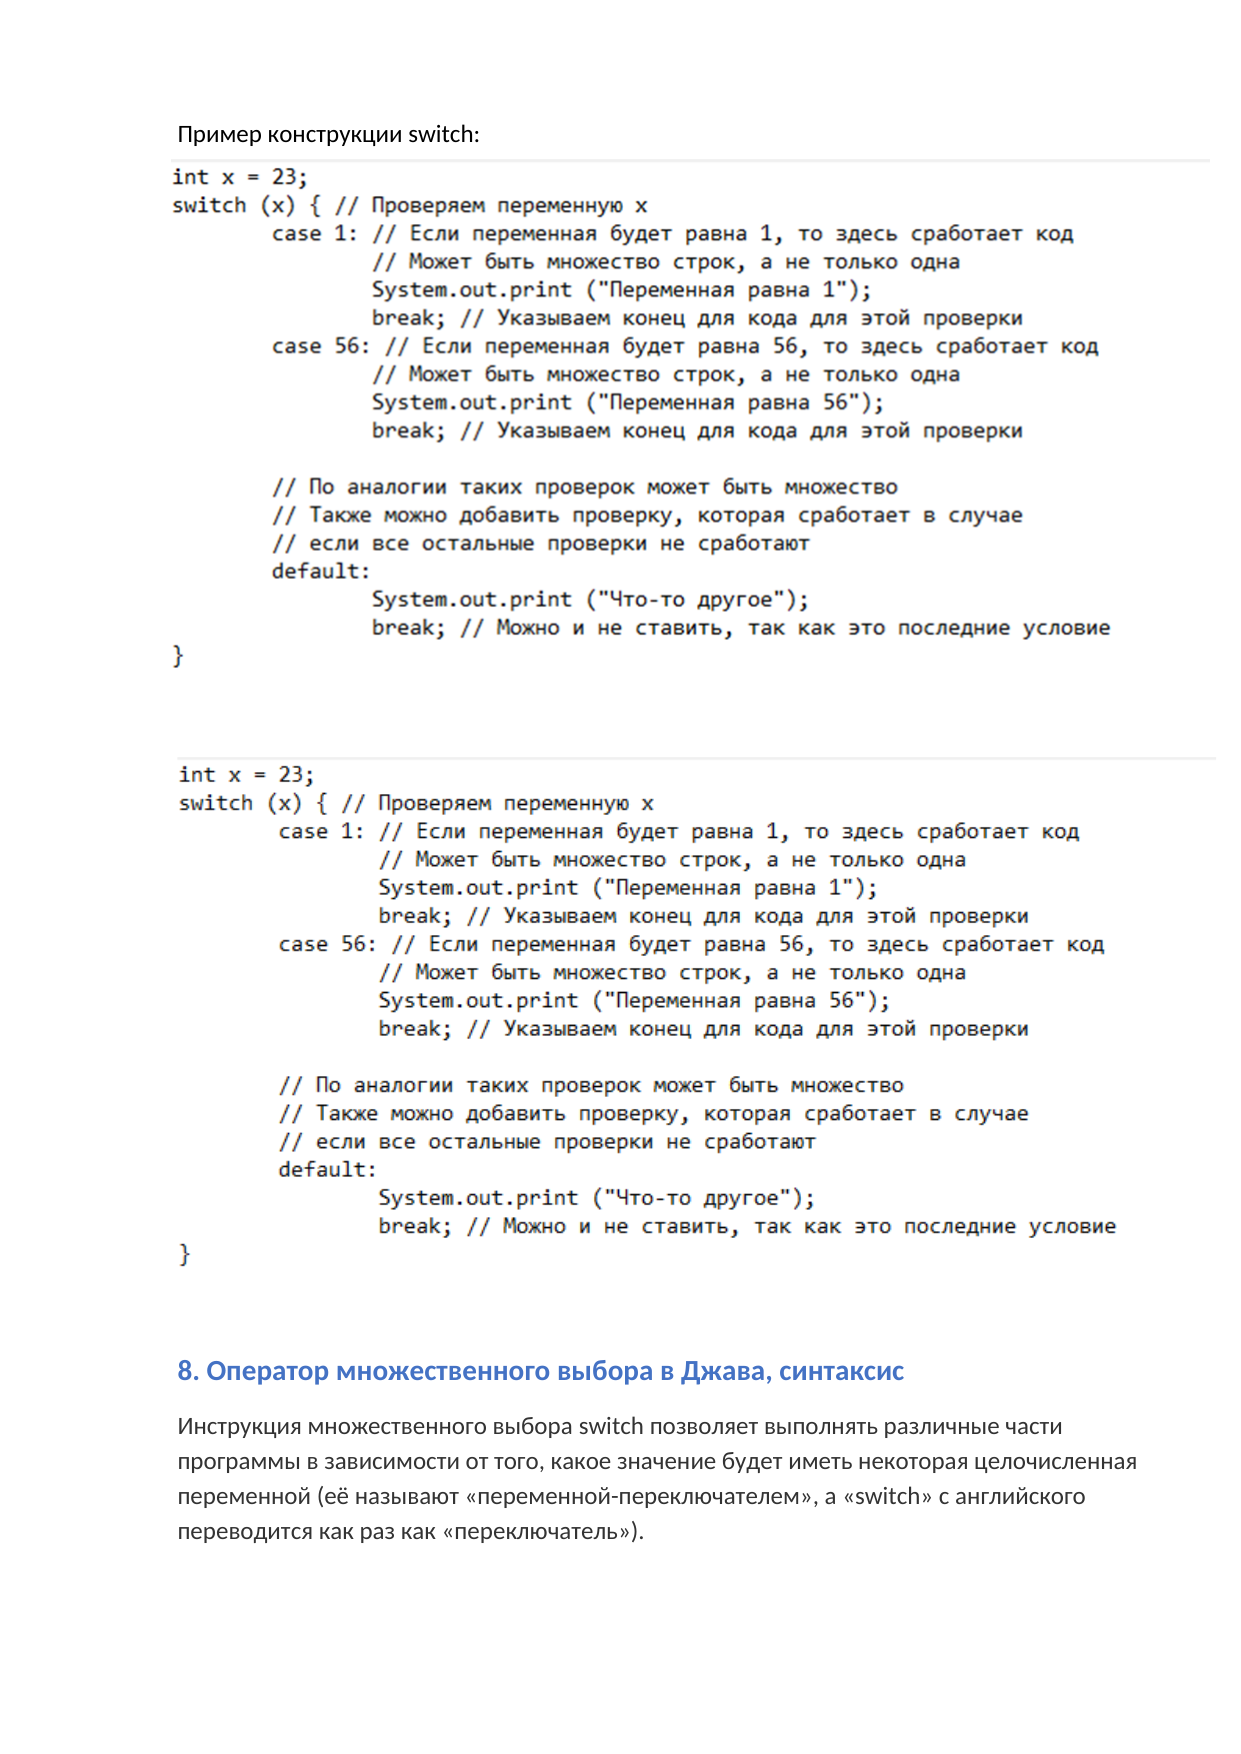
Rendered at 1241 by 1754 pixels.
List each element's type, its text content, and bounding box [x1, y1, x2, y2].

text 8. Оператор множественного выбора в Джава, синтаксис [177, 1352, 1152, 1388]
text Пример конструкции switch: [177, 118, 1152, 149]
picture [171, 159, 1210, 733]
text Инструкция множественного выбора switch позволяет выполнять различные части программы в зависимости от того, какое значение будет иметь некоторая целочисленная переменной (её называют «переменной-переключателем», а «switch» с английского переводится как раз как «переключатель»). [177, 1410, 1152, 1545]
picture [177, 757, 1217, 1332]
